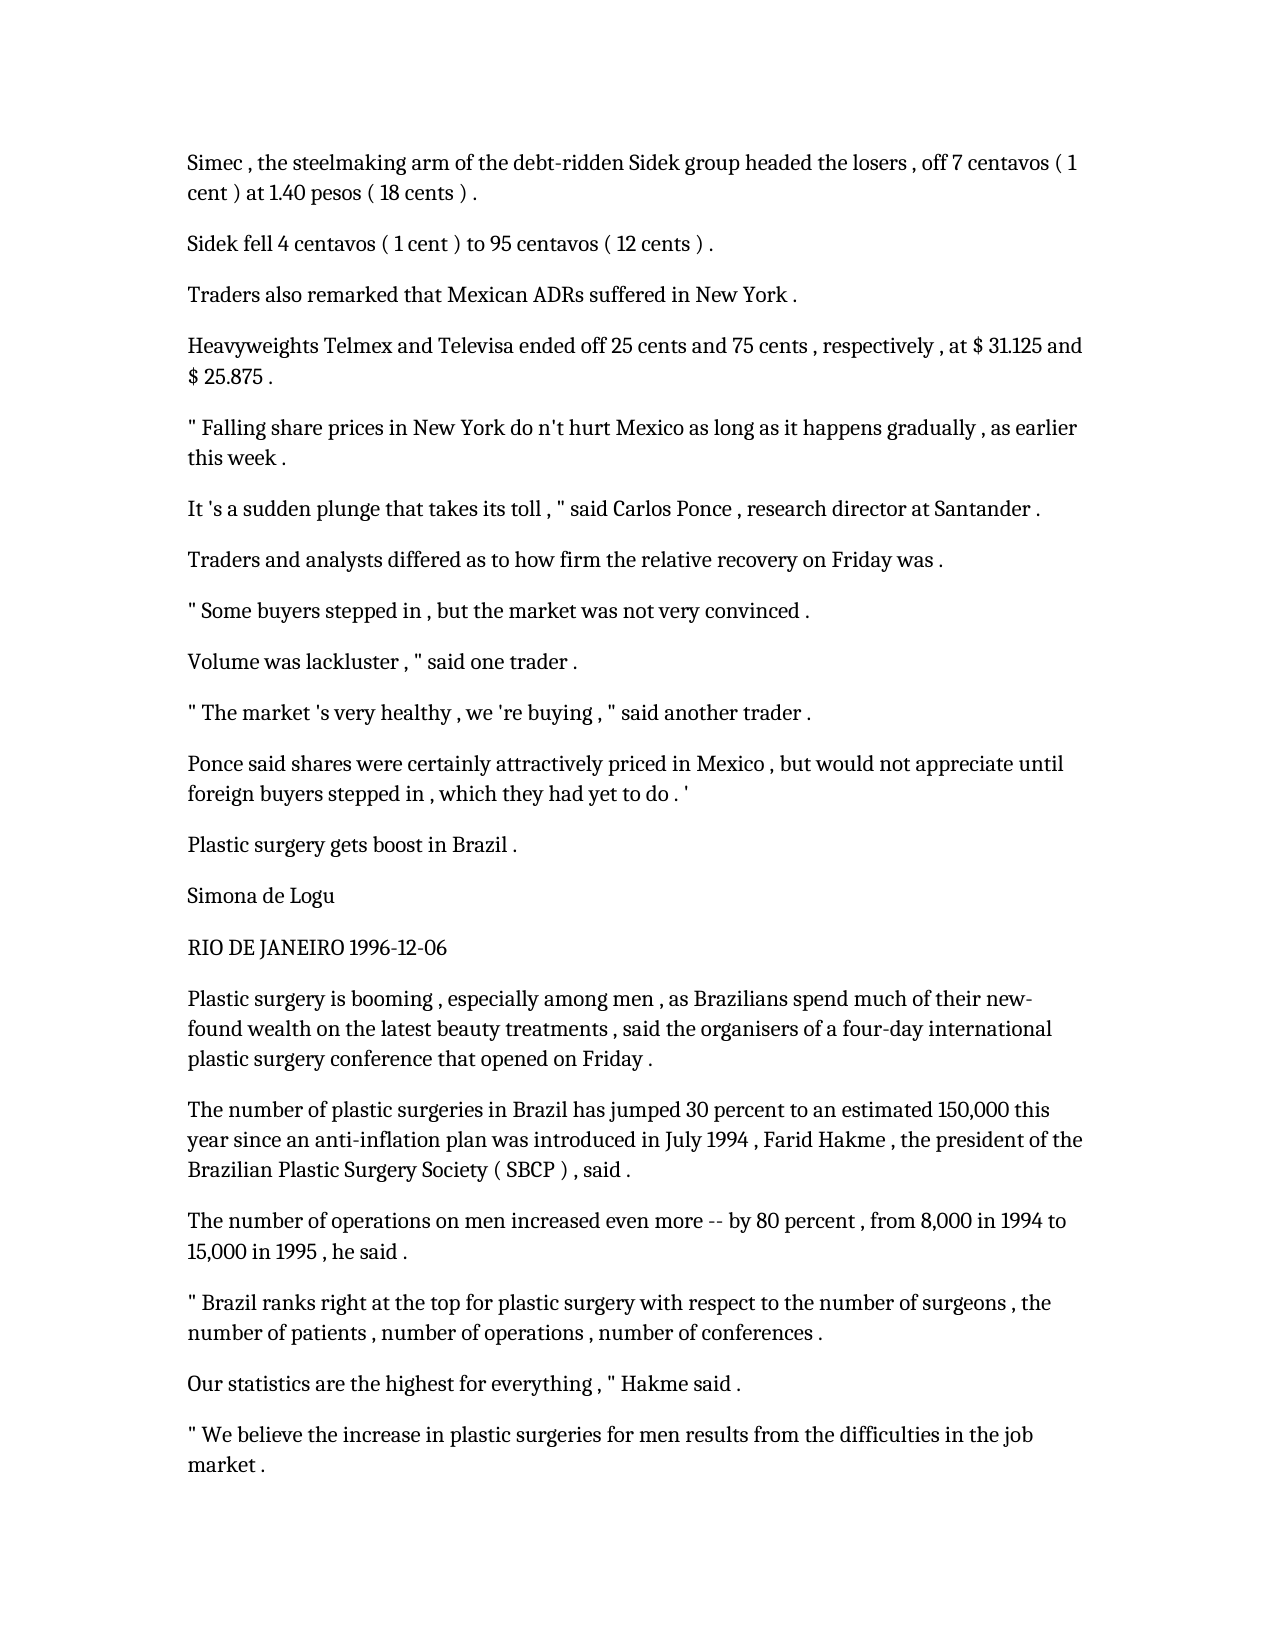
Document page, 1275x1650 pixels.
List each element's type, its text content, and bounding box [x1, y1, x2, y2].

text Volume was lackluster , " said one trader . [187, 649, 1087, 675]
text Our statistics are the highest for everything , " Hakme said . [187, 1371, 1087, 1397]
text " We believe the increase in plastic surgeries for men results from the difficulties in the job market . [187, 1422, 1087, 1478]
text Plastic surgery is booming , especially among men , as Brazilians spend much of their new-found wealth on the latest beauty treatments , said the organisers of a four-day international plastic surgery conference that opened on Friday . [187, 985, 1087, 1072]
text Traders also remarked that Mexican ADRs suffered in New York . [187, 282, 1087, 309]
text Sidek fell 4 centavos ( 1 cent ) to 95 centavos ( 12 cents ) . [187, 231, 1087, 258]
text " Brazil ranks right at the top for plastic surgery with respect to the number of surgeons , the number of patients , number of operations , number of conferences . [187, 1289, 1087, 1346]
text Simona de Logu [187, 883, 1087, 910]
text Heavyweights Telmex and Televisa ended off 25 cents and 75 cents , respectively , at $ 31.125 and $ 25.875 . [187, 333, 1087, 390]
text RIO DE JANEIRO 1996-12-06 [187, 934, 1087, 961]
text The number of operations on men increased even more -- by 80 percent , from 8,000 in 1994 to 15,000 in 1995 , he said . [187, 1208, 1087, 1265]
text " Some buyers stepped in , but the market was not very convinced . [187, 598, 1087, 624]
text Simec , the steelmaking arm of the debt-ridden Sidek group headed the losers , off 7 centavos ( 1 cent ) at 1.40 pesos ( 18 cents ) . [187, 150, 1087, 207]
text " Falling share prices in New York do n't hurt Mexico as long as it happens gradually , as earlier this week . [187, 414, 1087, 471]
text Ponce said shares were certainly attractively priced in Mexico , but would not appreciate until foreign buyers stepped in , which they had yet to do . ' [187, 751, 1087, 808]
text The number of plastic surgeries in Brazil has jumped 30 percent to an estimated 150,000 this year since an anti-inflation plan was introduced in July 1994 , Farid Hakme , the president of the Brazilian Plastic Surgery Society ( SBCP ) , said . [187, 1097, 1087, 1184]
text Traders and analysts differed as to how firm the relative recovery on Friday was . [187, 547, 1087, 573]
text It 's a sudden plunge that takes its toll , " said Carlos Ponce , research director at Santander . [187, 496, 1087, 522]
text " The market 's very healthy , we 're buying , " said another trader . [187, 700, 1087, 726]
text Plastic surgery gets boost in Brazil . [187, 832, 1087, 859]
